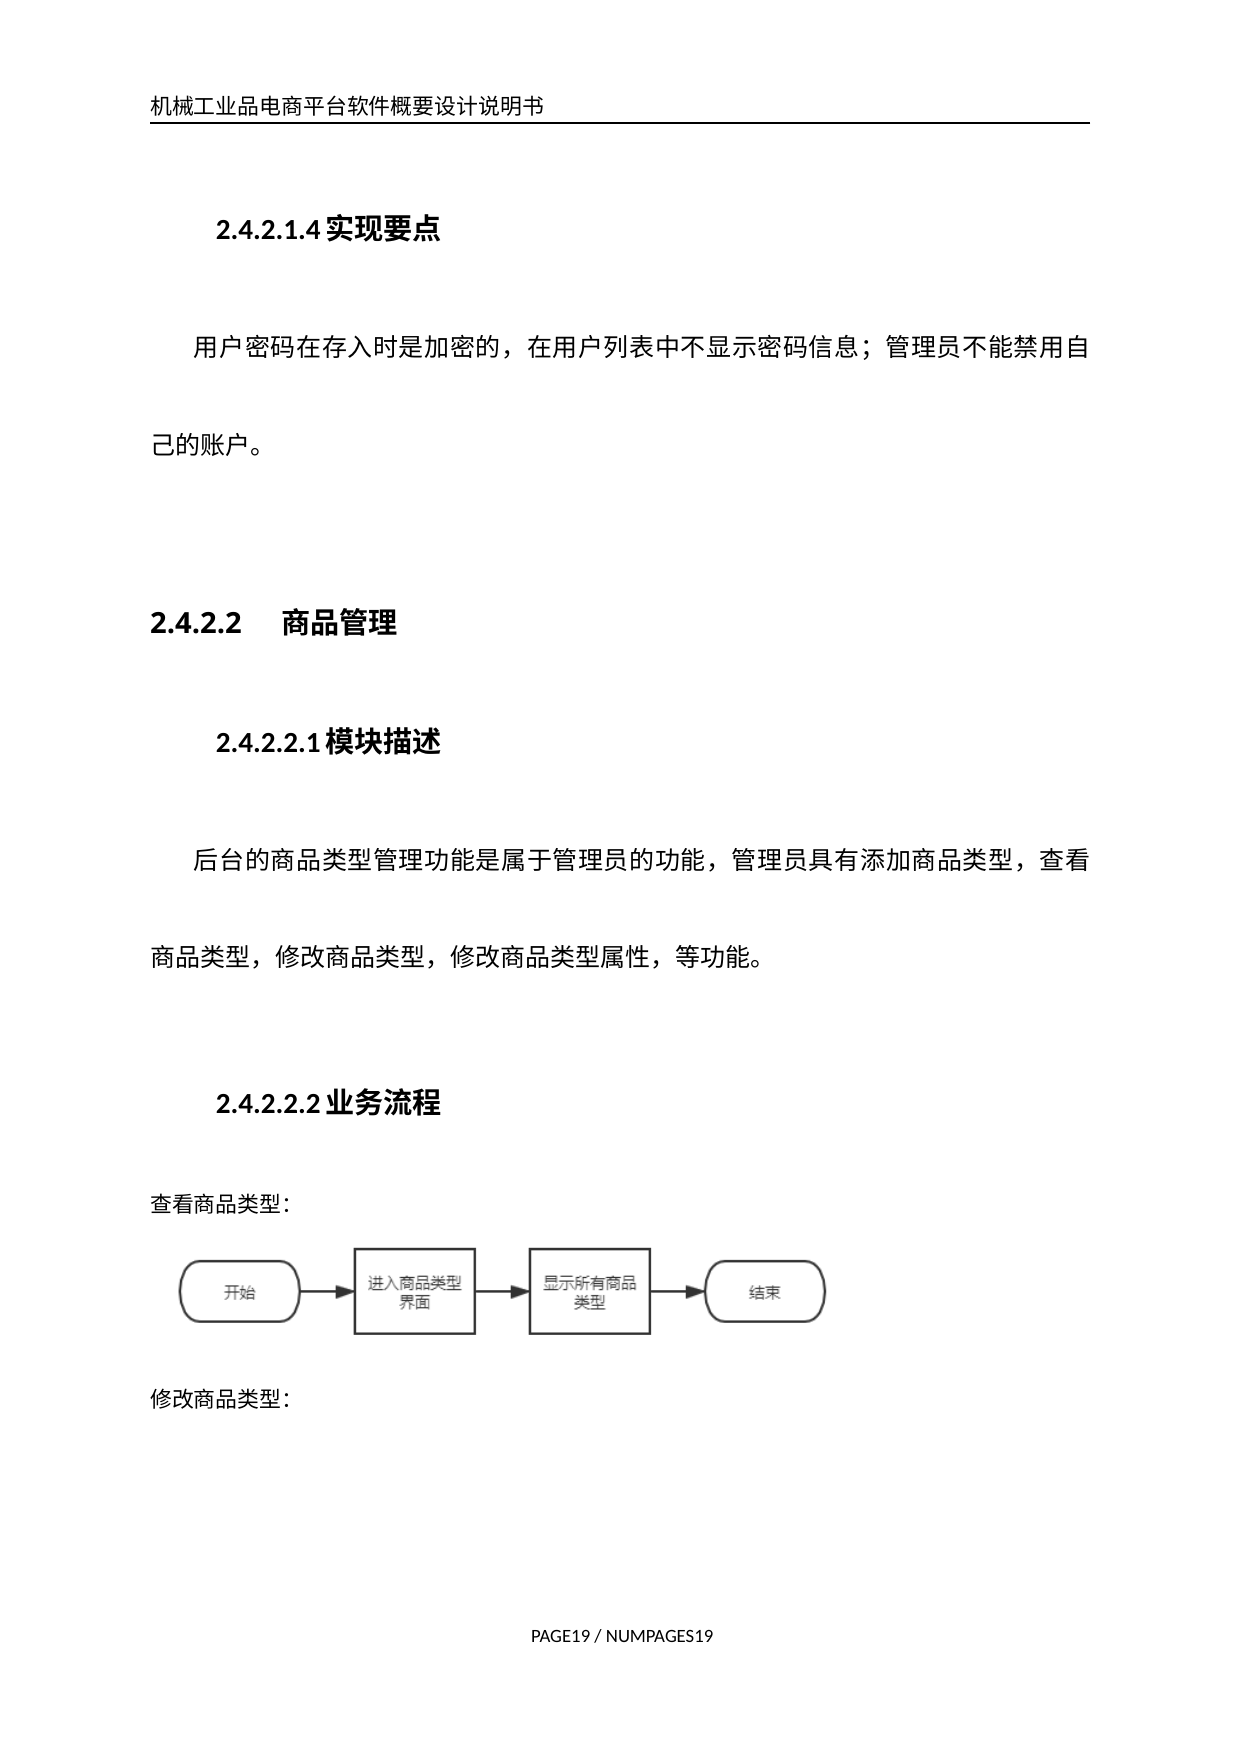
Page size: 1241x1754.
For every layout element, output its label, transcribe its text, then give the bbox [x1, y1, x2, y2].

text 修改商品类型： [150, 1382, 1090, 1414]
picture [150, 1219, 855, 1364]
text 后台的商品类型管理功能是属于管理员的功能，管理员具有添加商品类型，查看商品类型，修改商品类型，修改商品类型属性，等功能。 [150, 826, 1090, 988]
subtitle 业务流程 [216, 1068, 1090, 1133]
subtitle 实现要点 [216, 194, 1090, 259]
subtitle 模块描述 [216, 707, 1090, 772]
text 查看商品类型： [150, 1187, 1090, 1219]
text 用户密码在存入时是加密的，在用户列表中不显示密码信息；管理员不能禁用自己的账户。 [150, 313, 1090, 476]
subtitle 商品管理 [150, 588, 1090, 653]
